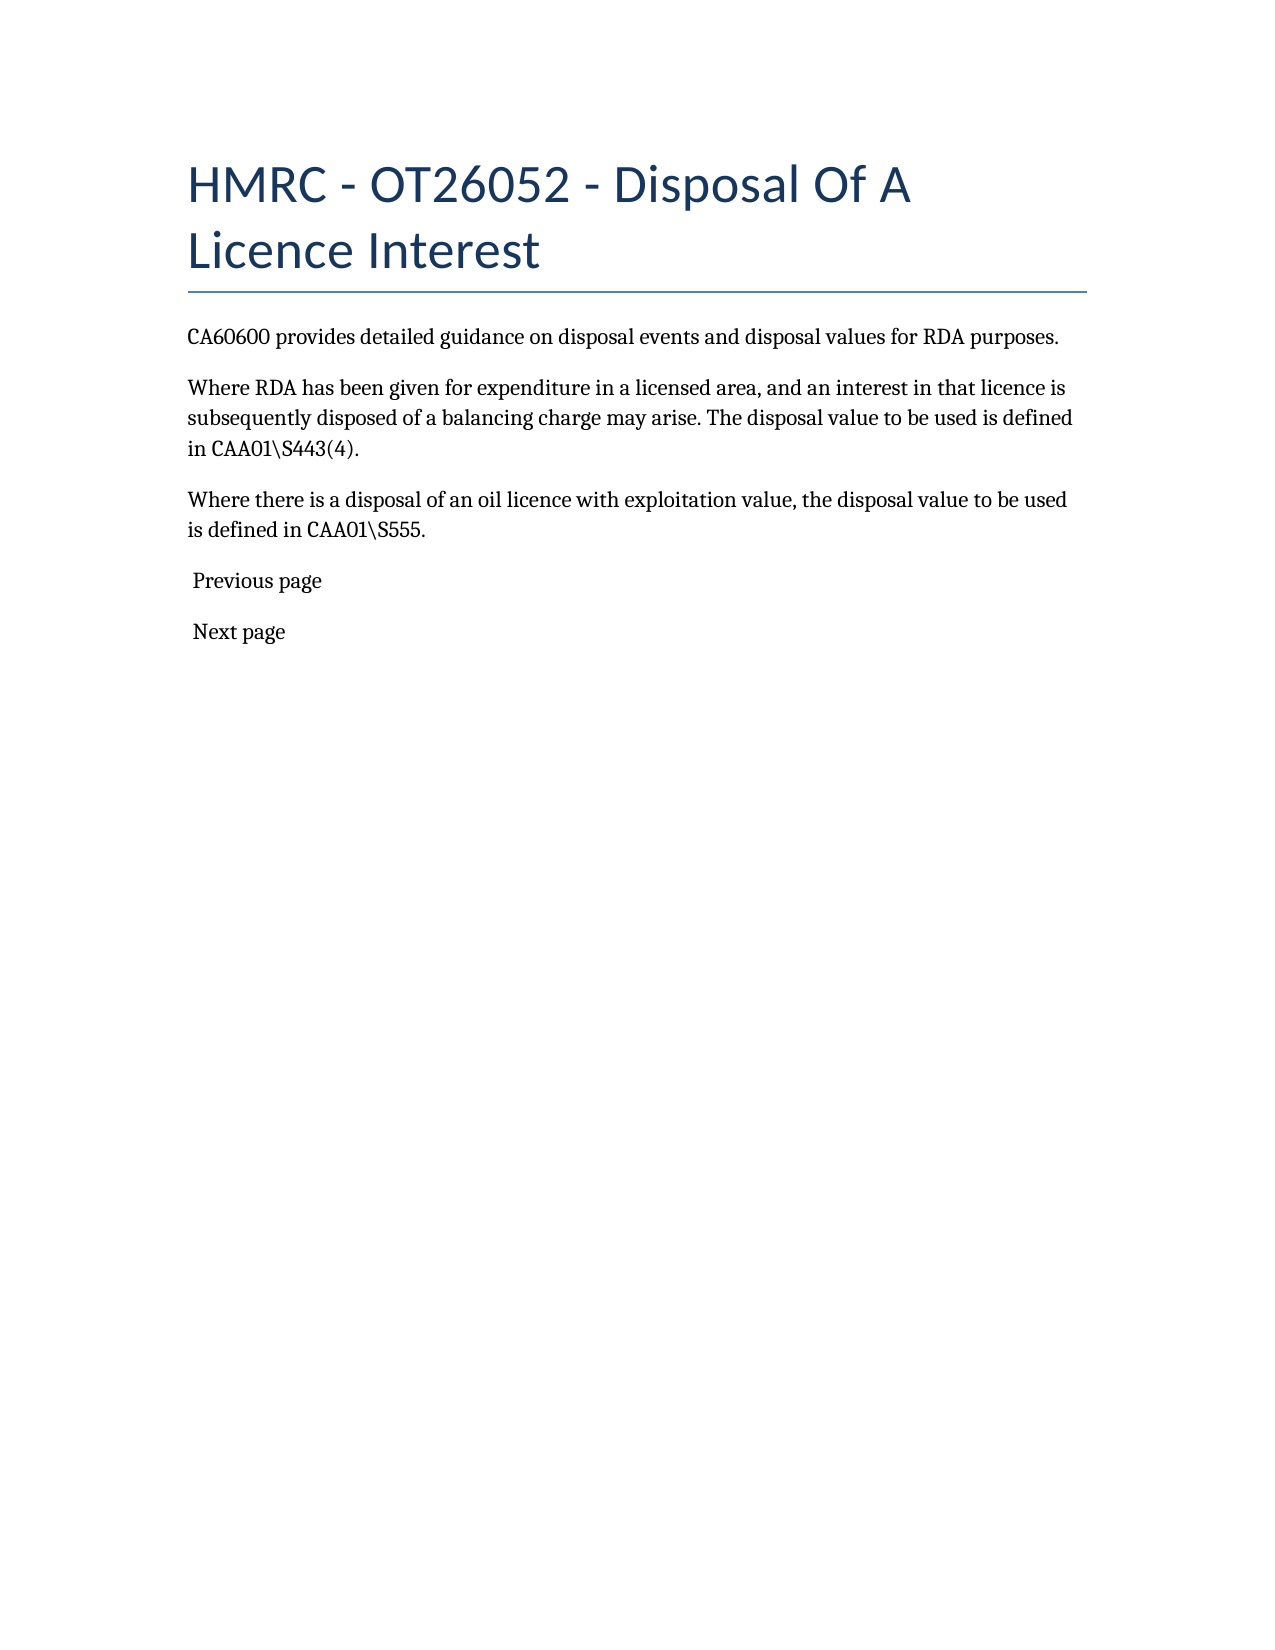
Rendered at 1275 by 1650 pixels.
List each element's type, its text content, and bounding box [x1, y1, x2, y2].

text Next page [187, 619, 1087, 645]
text Where there is a disposal of an oil licence with exploitation value, the disposal value to be used is defined in CAA01\S555. [187, 486, 1087, 543]
text Previous page [187, 568, 1087, 594]
text Where RDA has been given for expenditure in a licensed area, and an interest in that licence is subsequently disposed of a balancing charge may arise. The disposal value to be used is defined in CAA01\S443(4). [187, 375, 1087, 462]
title HMRC - OT26052 - Disposal Of A Licence Interest [187, 150, 1087, 293]
text CA60600 provides detailed guidance on disposal events and disposal values for RDA purposes. [187, 324, 1087, 350]
